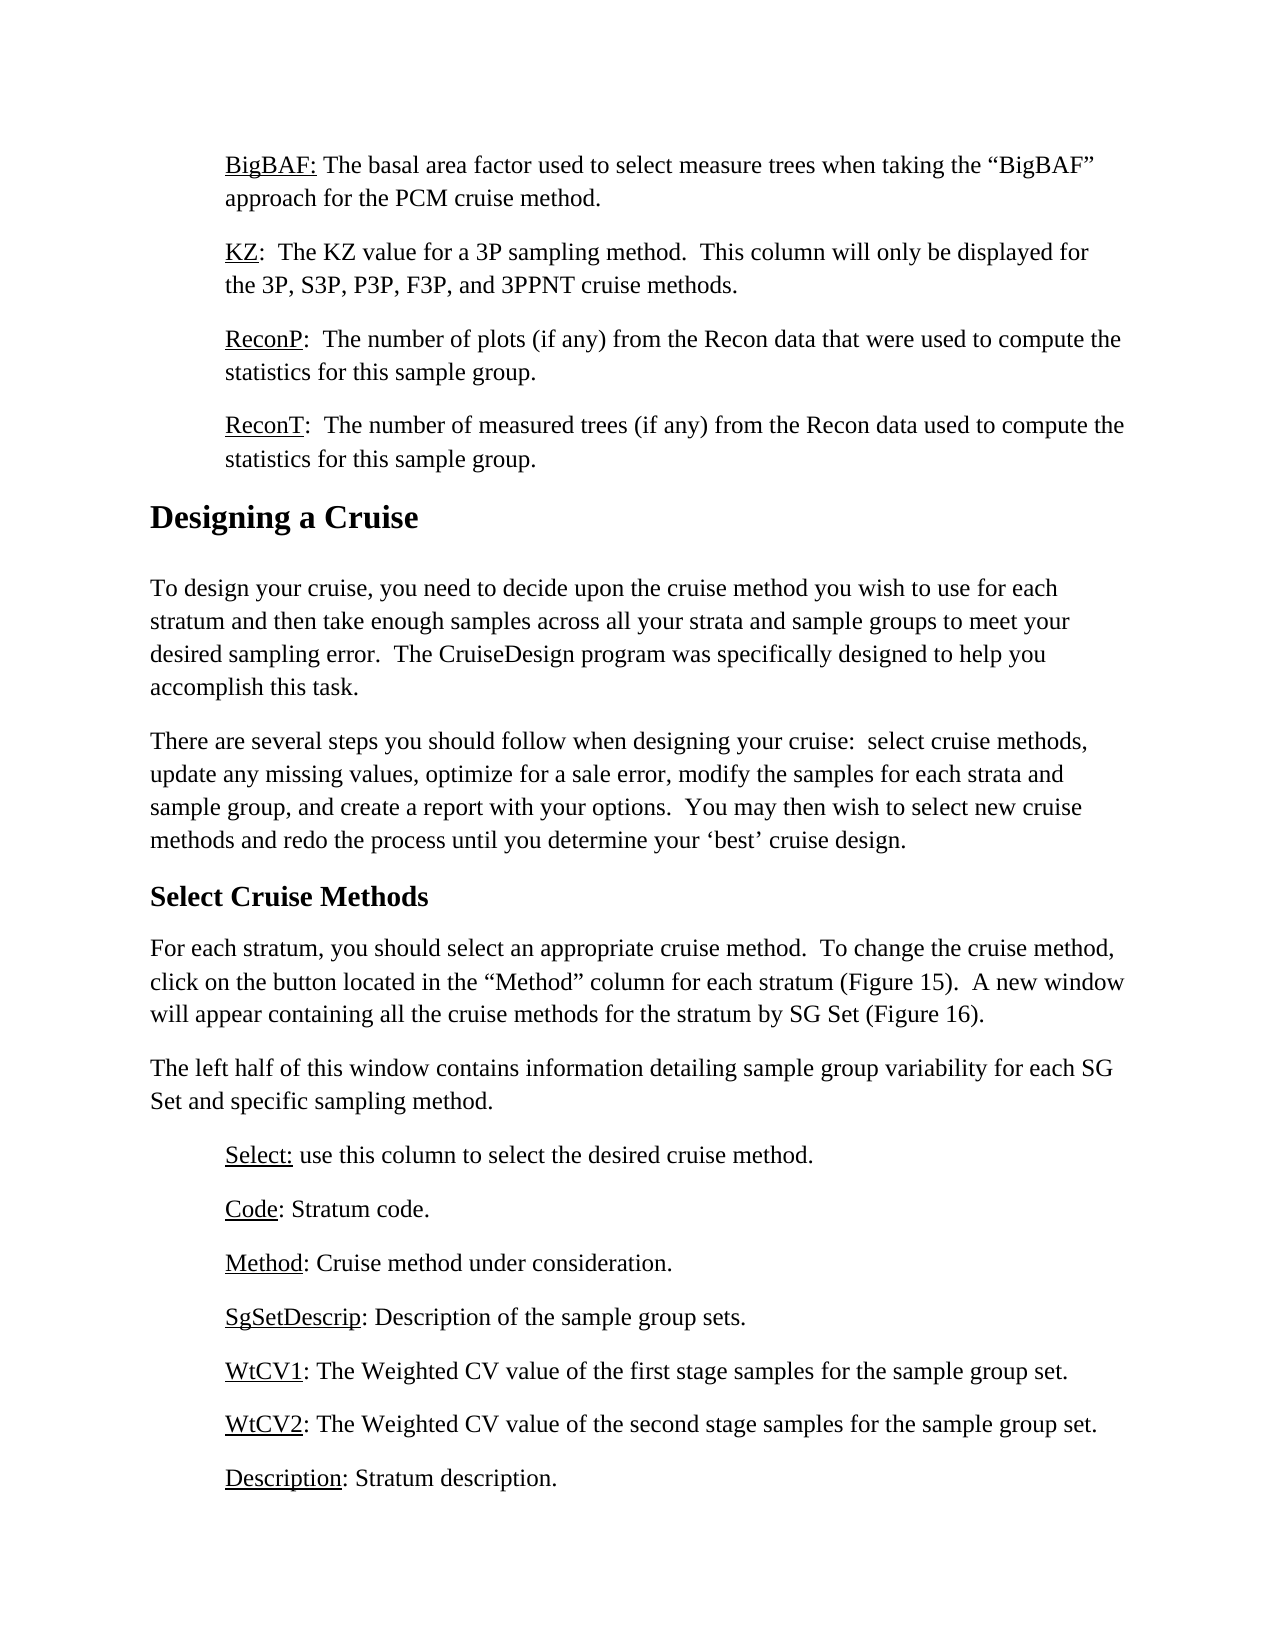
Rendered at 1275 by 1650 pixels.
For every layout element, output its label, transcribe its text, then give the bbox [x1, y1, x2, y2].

text ReconT: The number of measured trees (if any) from the Recon data used to compute the statistics for this sample group. [225, 411, 1125, 472]
text Select: use this column to select the desired cruise method. [150, 1140, 1125, 1169]
text SgSetDescrip: Description of the sample group sets. [150, 1302, 1125, 1331]
text Description: Stratum description. [150, 1463, 1125, 1492]
text There are several steps you should follow when designing your cruise: select cruise methods, update any missing values, optimize for a sale error, modify the samples for each strata and sample group, and create a report with your options. You may then wish to select new cruise methods and redo the process until you determine your ‘best’ cruise design. [150, 726, 1125, 854]
subtitle Designing a Cruise [150, 497, 1125, 536]
text WtCV1: The Weighted CV value of the first stage samples for the sample group set. [150, 1356, 1125, 1384]
text For each stratum, you should select an appropriate cruise method. To change the cruise method, click on the button located in the “Method” column for each stratum (Figure 15). A new window will appear containing all the cruise methods for the stratum by SG Set (Figure 16). [150, 933, 1125, 1028]
text Method: Cruise method under consideration. [150, 1248, 1125, 1277]
text ReconP: The number of plots (if any) from the Recon data that were used to compute the statistics for this sample group. [225, 324, 1125, 386]
text KZ: The KZ value for a 3P sampling method. This column will only be displayed for the 3P, S3P, P3P, F3P, and 3PPNT cruise methods. [225, 237, 1125, 299]
text Code: Stratum code. [150, 1194, 1125, 1223]
text The left half of this window contains information detailing sample group variability for each SG Set and specific sampling method. [150, 1053, 1125, 1115]
text BigBAF: The basal area factor used to select measure trees when taking the “BigBAF” approach for the PCM cruise method. [225, 150, 1125, 212]
subtitle Select Cruise Methods [150, 879, 1125, 913]
text WtCV2: The Weighted CV value of the second stage samples for the sample group set. [150, 1409, 1125, 1438]
text To design your cruise, you need to decide upon the cruise method you wish to use for each stratum and then take enough samples across all your strata and sample groups to meet your desired sampling error. The CruiseDesign program was specifically designed to help you accomplish this task. [150, 573, 1125, 701]
